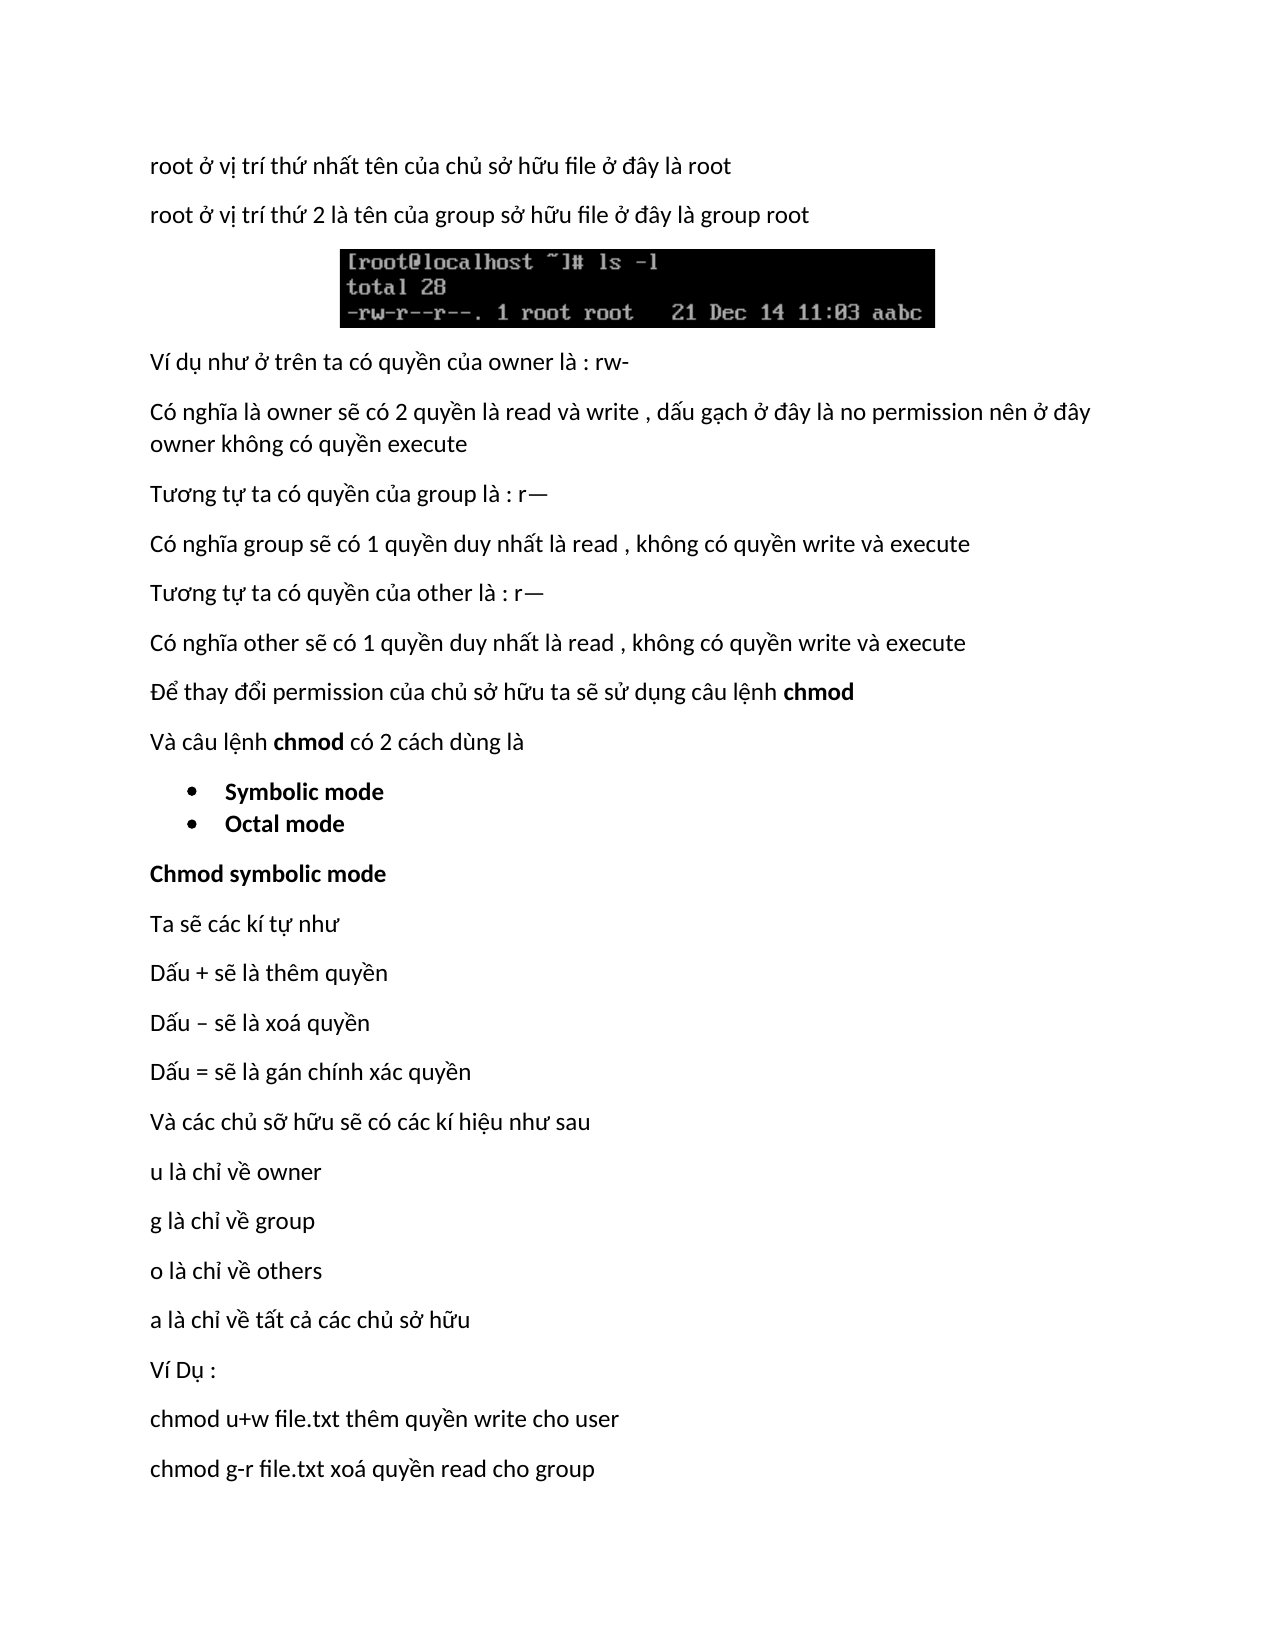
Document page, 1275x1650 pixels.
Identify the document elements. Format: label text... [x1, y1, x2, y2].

text root ở vị trí thứ nhất tên của chủ sở hữu file ở đây là root [150, 150, 1125, 181]
text Có nghĩa other sẽ có 1 quyền duy nhất là read , không có quyền write và execute [150, 627, 1125, 657]
text Tương tự ta có quyền của other là : r— [150, 577, 1125, 608]
text Và câu lệnh chmod có 2 cách dùng là [150, 726, 1125, 757]
text Dấu + sẽ là thêm quyền [150, 957, 1125, 988]
text Chmod symbolic mode [150, 858, 1125, 889]
text Ví Dụ : [150, 1354, 1125, 1384]
text Dấu = sẽ là gán chính xác quyền [150, 1057, 1125, 1087]
text o là chỉ về others [150, 1255, 1125, 1285]
text a là chỉ về tất cả các chủ sở hữu [150, 1304, 1125, 1335]
text Ví dụ như ở trên ta có quyền của owner là : rw- [150, 346, 1125, 377]
list Octal mode [187, 809, 1125, 839]
picture [339, 249, 936, 328]
text Có nghĩa group sẽ có 1 quyền duy nhất là read , không có quyền write và execute [150, 528, 1125, 558]
text Ta sẽ các kí tự như [150, 908, 1125, 938]
text Dấu – sẽ là xoá quyền [150, 1007, 1125, 1037]
text Có nghĩa là owner sẽ có 2 quyền là read và write , dấu gạch ở đây là no permission nên ở đây owner không có quyền execute [150, 396, 1125, 459]
text chmod u+w file.txt thêm quyền write cho user [150, 1404, 1125, 1434]
text Và các chủ sỡ hữu sẽ có các kí hiệu như sau [150, 1106, 1125, 1137]
text u là chỉ về owner [150, 1156, 1125, 1186]
text Để thay đổi permission của chủ sở hữu ta sẽ sử dụng câu lệnh chmod [150, 677, 1125, 707]
text Tương tự ta có quyền của group là : r— [150, 478, 1125, 509]
list Symbolic mode [187, 776, 1125, 806]
text chmod g-r file.txt xoá quyền read cho group [150, 1453, 1125, 1484]
text g là chỉ về group [150, 1205, 1125, 1236]
text root ở vị trí thứ 2 là tên của group sở hữu file ở đây là group root [150, 199, 1125, 230]
